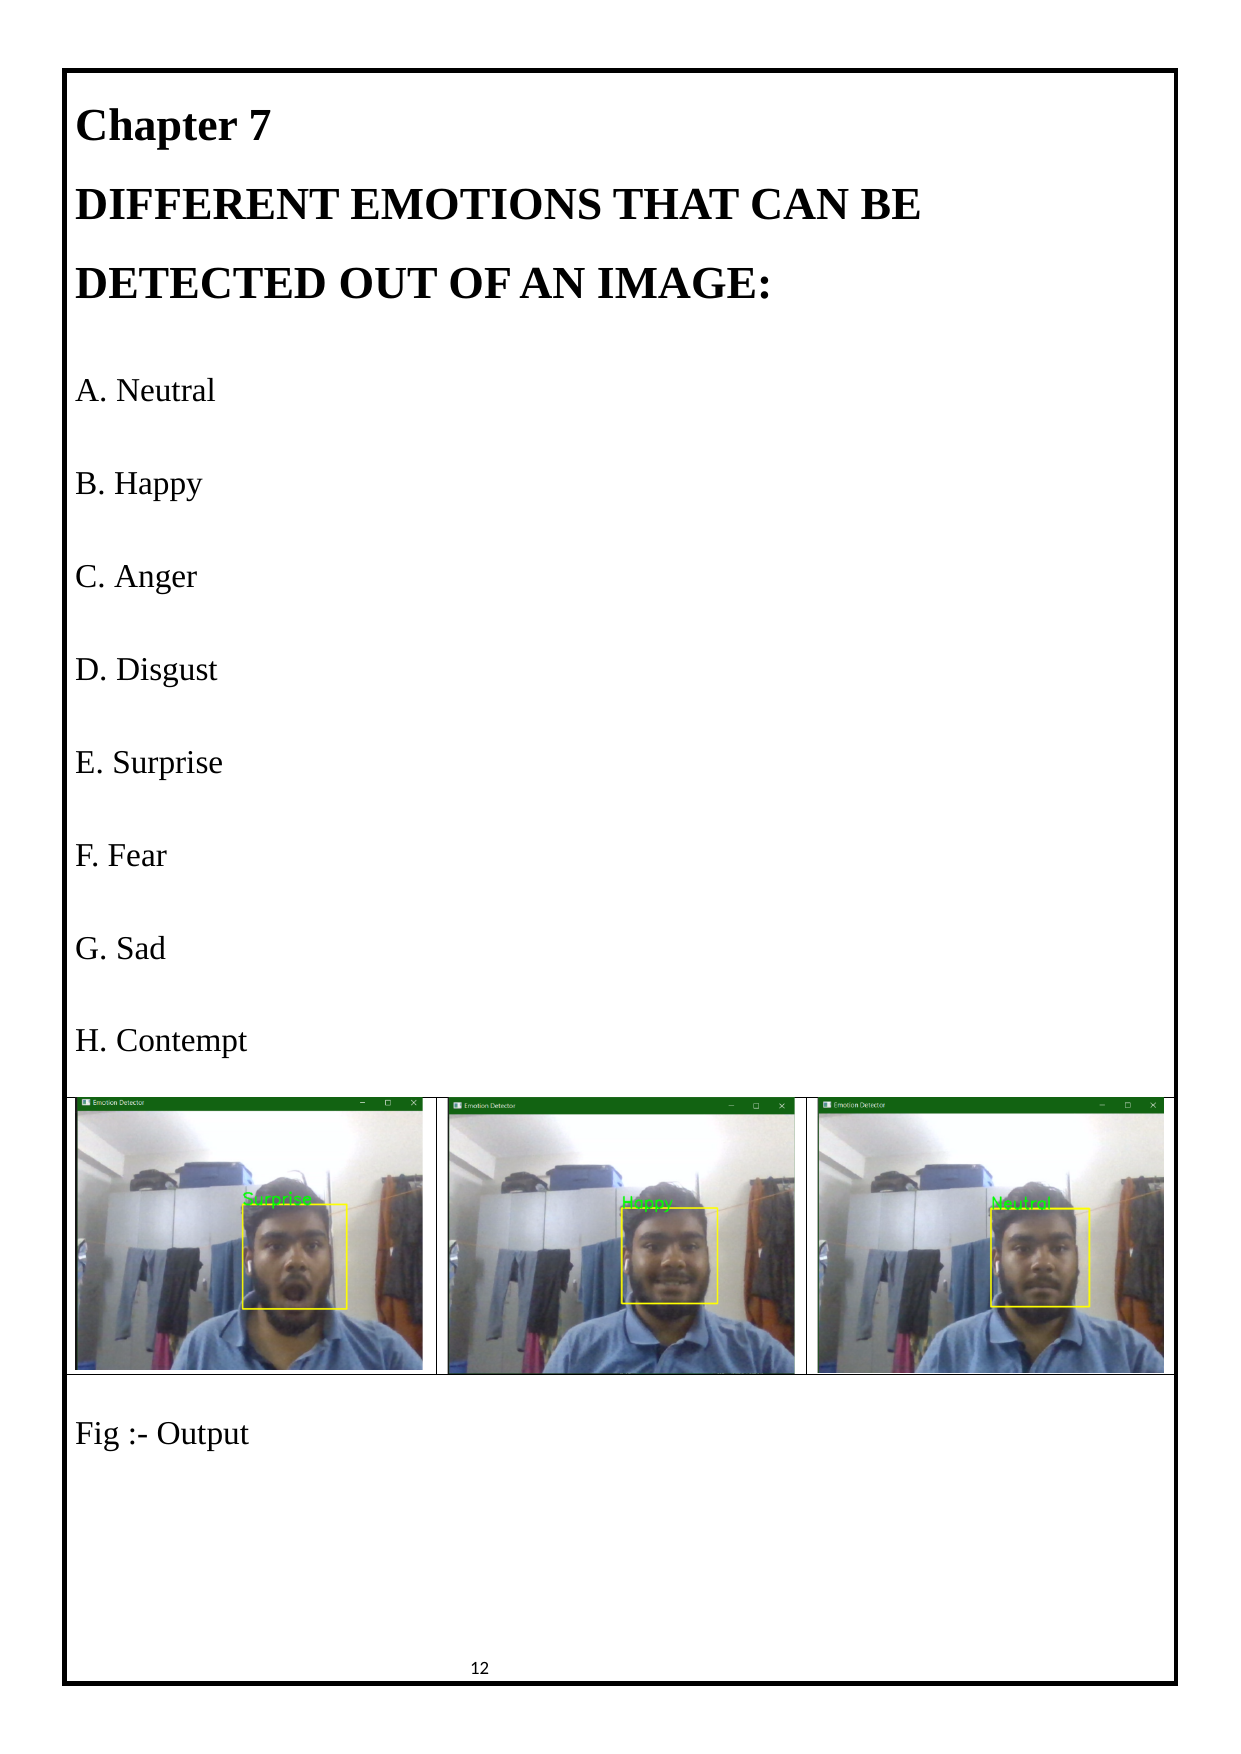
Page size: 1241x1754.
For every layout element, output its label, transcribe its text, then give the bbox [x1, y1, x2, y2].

picture [447, 1097, 795, 1374]
list Fig :- Output [75, 1375, 1165, 1452]
picture [75, 1097, 423, 1370]
subtitle Disgust [75, 649, 1165, 688]
subtitle Surprise [75, 742, 1165, 781]
table_header [437, 1098, 447, 1374]
subtitle Neutral [75, 371, 1165, 409]
subtitle Sad [75, 928, 1165, 966]
table_header [807, 1098, 1174, 1374]
subtitle Fear [75, 835, 1165, 873]
subtitle Happy [75, 463, 1165, 502]
list Contempt [75, 1020, 1165, 1058]
subtitle Chapter 7 DIFFERENT EMOTIONS THAT CAN BE DETECTED OUT OF AN IMAGE: [75, 98, 1165, 309]
picture [817, 1097, 1164, 1373]
table_header [67, 1098, 436, 1374]
table_header [795, 1098, 806, 1374]
subtitle Anger [75, 556, 1165, 595]
